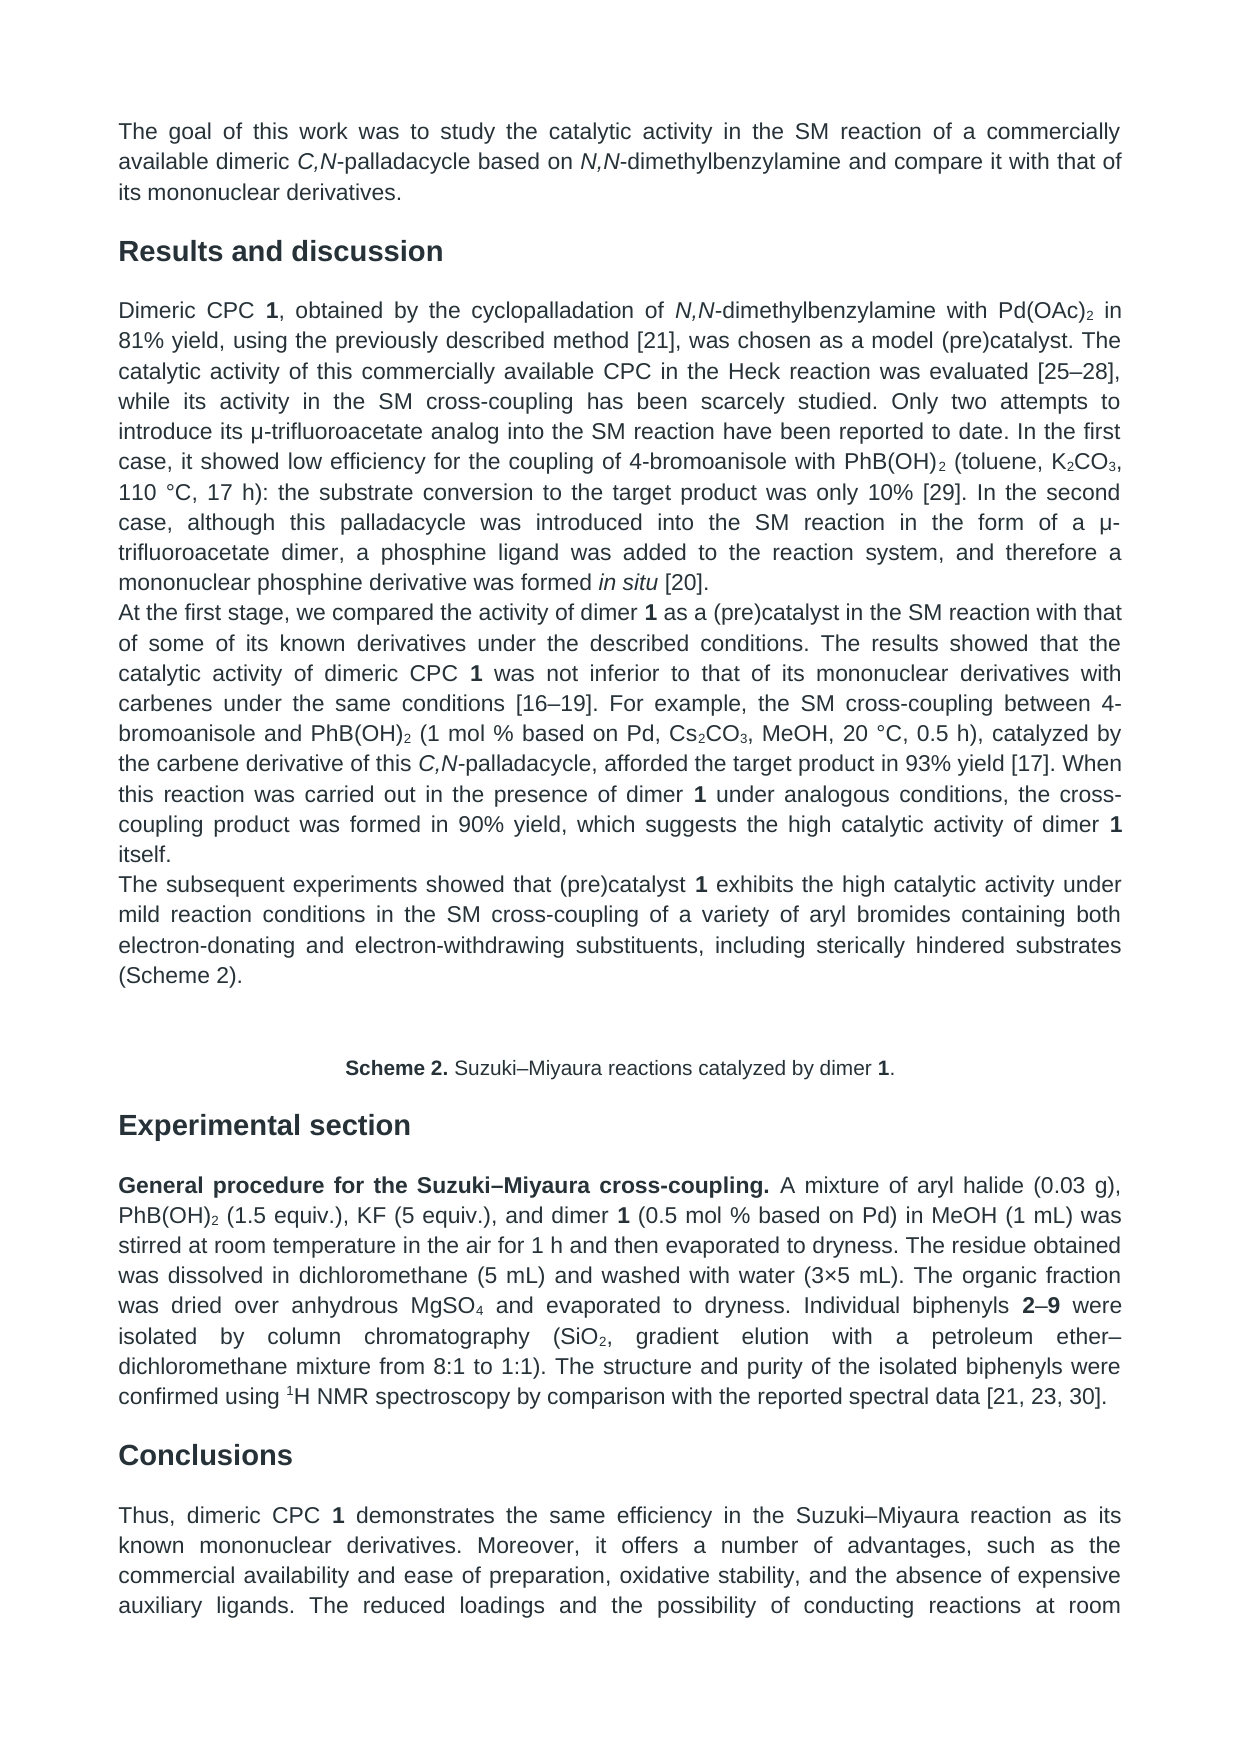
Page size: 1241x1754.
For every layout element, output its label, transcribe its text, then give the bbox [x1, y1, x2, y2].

text At the first stage, we compared the activity of dimer 1 as a (pre)catalyst in the SM reaction with that of some of its known derivatives under the described conditions. The results showed that the catalytic activity of dimeric CPC 1 was not inferior to that of its mononuclear derivatives with carbenes under the same conditions [16–19]. For example, the SM cross-coupling between 4-bromoanisole and PhB(OH)2 (1 mol % based on Pd, Cs2CO3, MeOH, 20 °C, 0.5 h), catalyzed by the carbene derivative of this C,N-palladacycle, afforded the target product in 93% yield [17]. When this reaction was carried out in the presence of dimer 1 under analogous conditions, the cross-coupling product was formed in 90% yield, which suggests the high catalytic activity of dimer 1 itself. [118, 599, 1122, 867]
text Conclusions [118, 1438, 1122, 1472]
text Scheme 2. Suzuki–Miyaura reactions catalyzed by dimer 1. [118, 1056, 1122, 1079]
text General procedure for the Suzuki–Miyaura cross-coupling. A mixture of aryl halide (0.03 g), PhB(OH)2 (1.5 equiv.), KF (5 equiv.), and dimer 1 (0.5 mol % based on Pd) in MeOH (1 mL) was stirred at room temperature in the air for 1 h and then evaporated to dryness. The residue obtained was dissolved in dichloromethane (5 mL) and washed with water (3×5 mL). The organic fraction was dried over anhydrous MgSO4 and evaporated to dryness. Individual biphenyls 2–9 were isolated by column chromatography (SiO2, gradient elution with a petroleum ether–dichloromethane mixture from 8:1 to 1:1). The structure and purity of the isolated biphenyls were confirmed using 1H NMR spectroscopy by comparison with the reported spectral data [21, 23, 30]. [118, 1172, 1122, 1409]
text Experimental section [118, 1108, 1122, 1142]
text The subsequent experiments showed that (pre)catalyst 1 exhibits the high catalytic activity under mild reaction conditions in the SM cross-coupling of a variety of aryl bromides containing both electron-donating and electron-withdrawing substituents, including sterically hindered substrates (Scheme 2). [118, 871, 1122, 988]
text The goal of this work was to study the catalytic activity in the SM reaction of a commercially available dimeric C,N-palladacycle based on N,N-dimethylbenzylamine and compare it with that of its mononuclear derivatives. [118, 118, 1122, 205]
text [118, 1502, 1122, 1619]
text Results and discussion [118, 234, 1122, 267]
text Dimeric CPC 1, obtained by the cyclopalladation of N,N-dimethylbenzylamine with Pd(OAc)2 in 81% yield, using the previously described method [21], was chosen as a model (pre)catalyst. The catalytic activity of this commercially available CPC in the Heck reaction was evaluated [25–28], while its activity in the SM cross-coupling has been scarcely studied. Only two attempts to introduce its μ-trifluoroacetate analog into the SM reaction have been reported to date. In the first case, it showed low efficiency for the coupling of 4-bromoanisole with PhB(OH)2 (toluene, K2CO3, 110 °C, 17 h): the substrate conversion to the target product was only 10% [29]. In the second case, although this palladacycle was introduced into the SM reaction in the form of a μ-trifluoroacetate dimer, a phosphine ligand was added to the reaction system, and therefore a mononuclear phosphine derivative was formed in situ [20]. [118, 297, 1122, 596]
